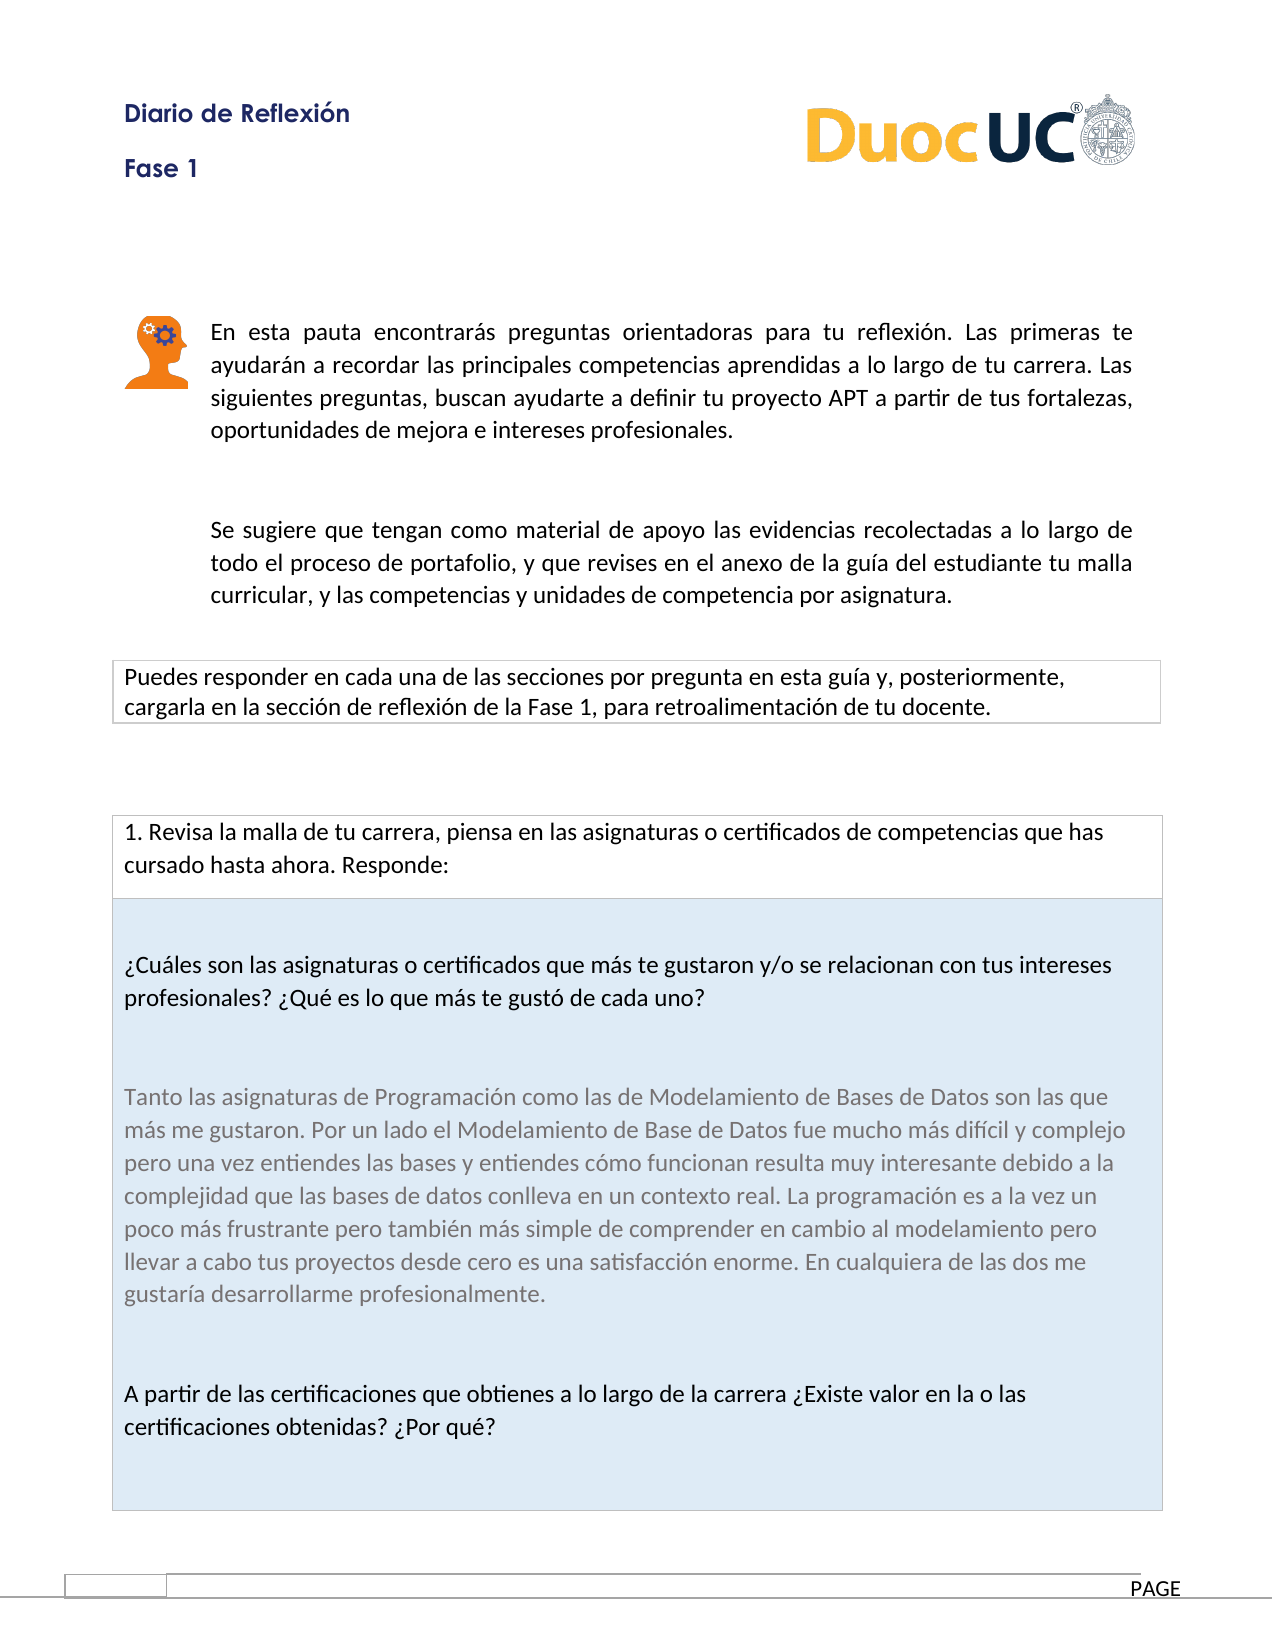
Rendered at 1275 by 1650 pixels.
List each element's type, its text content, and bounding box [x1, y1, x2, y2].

table_header 1. Revisa la malla de tu carrera, piensa en las asignaturas o certificados de competencias que has cursado hasta ahora. Responde: [113, 816, 1162, 898]
picture [807, 94, 1135, 165]
table_header [112, 316, 199, 629]
picture [123, 316, 188, 389]
table_header En esta pauta encontrarás preguntas orientadoras para tu reflexión. Las primeras te ayudarán a recordar las principales competencias aprendidas a lo largo de tu carrera. Las siguientes preguntas, buscan ayudarte a definir tu proyecto APT a partir de tus fortalezas, oportunidades de mejora e intereses profesionales. Se sugiere que tengan como material de apoyo las evidencias recolectadas a lo largo de todo el proceso de portafolio, y que revises en el anexo de la guía del estudiante tu malla curricular, y las competencias y unidades de competencia por asignatura. [199, 316, 1146, 629]
table_header Puedes responder en cada una de las secciones por pregunta en esta guía y, posteriormente, cargarla en la sección de reflexión de la Fase 1, para retroalimentación de tu docente. [114, 661, 1160, 722]
